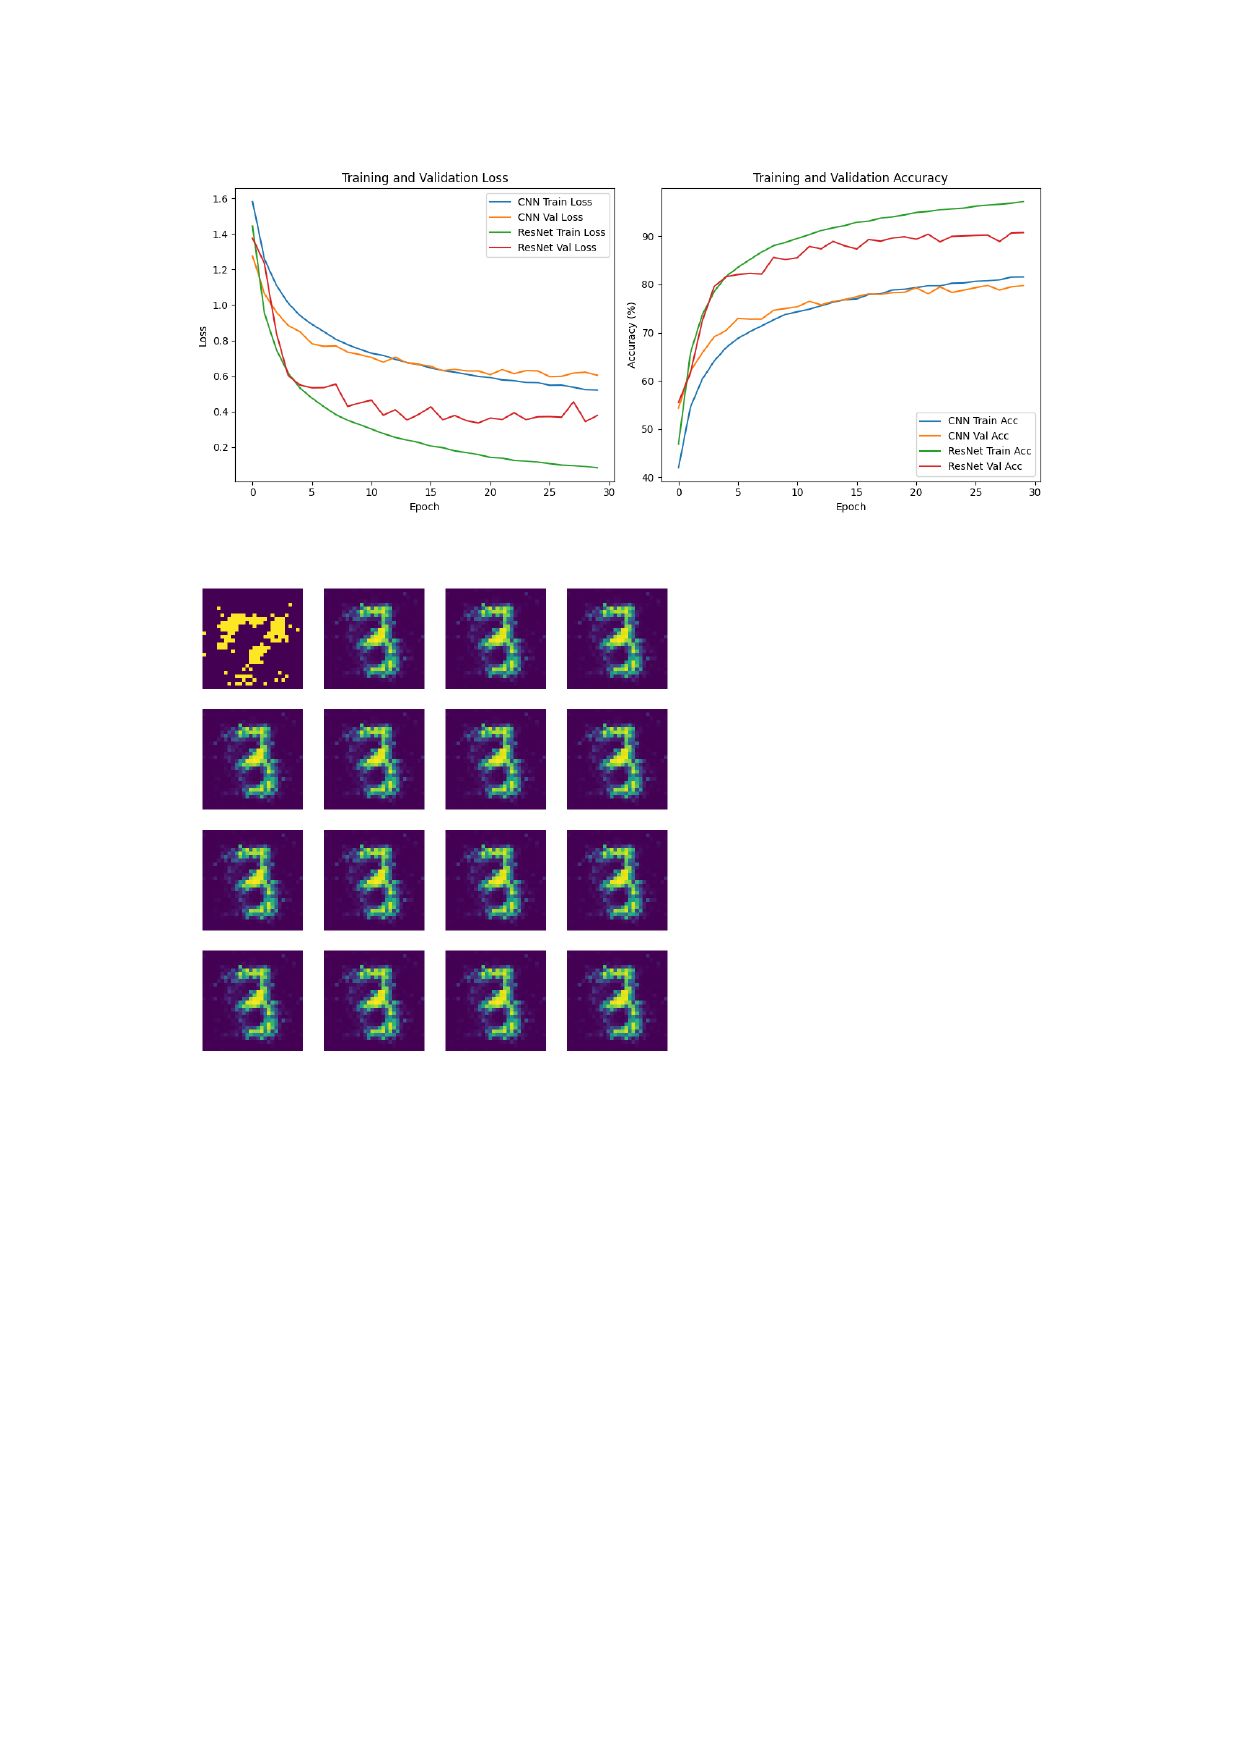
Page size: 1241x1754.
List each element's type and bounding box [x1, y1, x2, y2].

picture [187, 162, 1053, 523]
picture [187, 573, 682, 1066]
